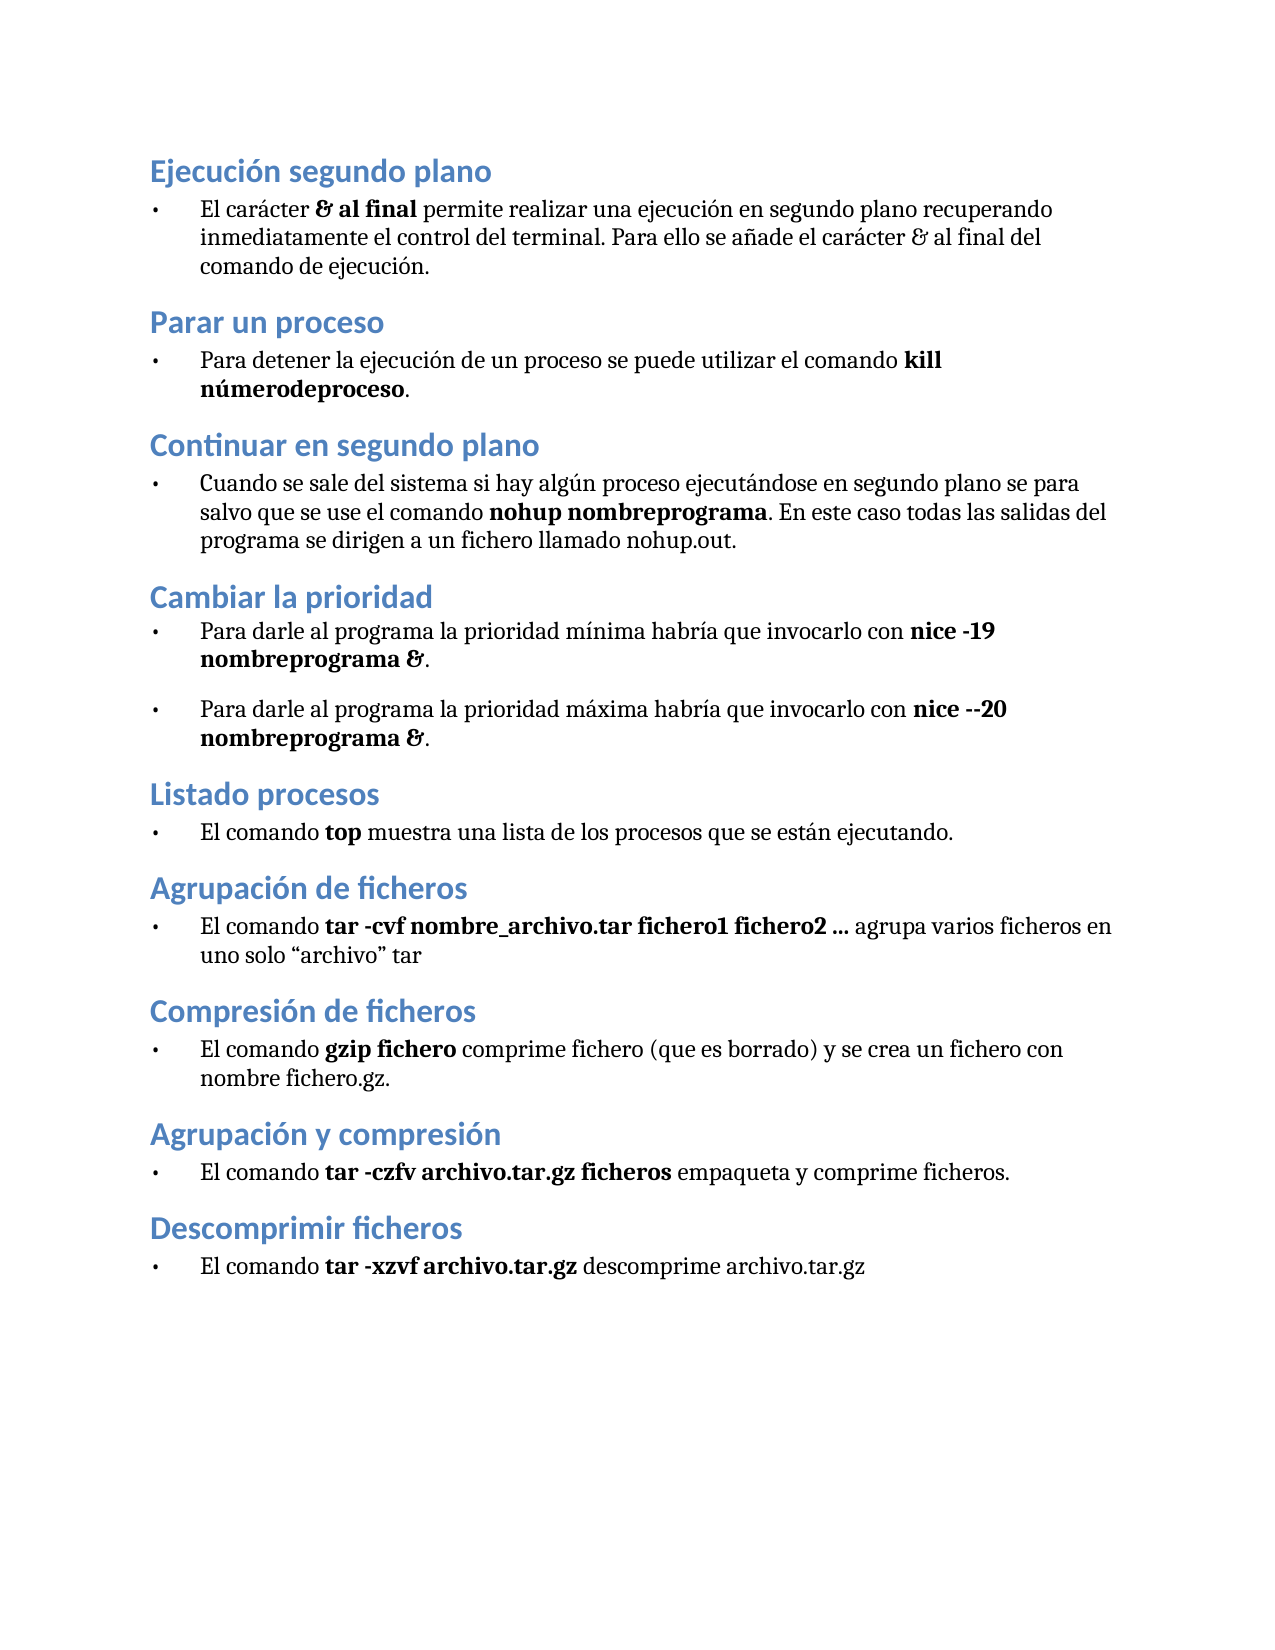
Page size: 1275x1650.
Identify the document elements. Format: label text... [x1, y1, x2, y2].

list El comando tar -xzvf archivo.tar.gz descomprime archivo.tar.gz [150, 1252, 1125, 1280]
list Para darle al programa la prioridad máxima habría que invocarlo con nice --20 nombreprograma &. [150, 695, 1125, 752]
subtitle Listado procesos [150, 773, 1125, 814]
subtitle Parar un proceso [150, 302, 1125, 342]
subtitle Continuar en segundo plano [150, 424, 1125, 465]
list El comando tar -cvf nombre_archivo.tar fichero1 fichero2 ... agrupa varios ficheros en uno solo “archivo” tar [150, 912, 1125, 969]
list El comando gzip fichero comprime fichero (que es borrado) y se crea un fichero con nombre fichero.gz. [150, 1035, 1125, 1092]
subtitle Compresión de ficheros [150, 990, 1125, 1031]
list Para detener la ejecución de un proceso se puede utilizar el comando kill númerodeproceso. [150, 346, 1125, 403]
subtitle Ejecución segundo plano [150, 150, 1125, 191]
subtitle Agrupación de ficheros [150, 867, 1125, 908]
subtitle Agrupación y compresión [150, 1113, 1125, 1154]
list Cuando se sale del sistema si hay algún proceso ejecutándose en segundo plano se para salvo que se use el comando nohup nombreprograma. En este caso todas las salidas del programa se dirigen a un fichero llamado nohup.out. [150, 469, 1125, 555]
subtitle Descomprimir ficheros [150, 1207, 1125, 1248]
list Para darle al programa la prioridad mínima habría que invocarlo con nice -19 nombreprograma &. [150, 617, 1125, 674]
list El comando tar -czfv archivo.tar.gz ficheros empaqueta y comprime ficheros. [150, 1157, 1125, 1186]
list El comando top muestra una lista de los procesos que se están ejecutando. [150, 818, 1125, 847]
subtitle Cambiar la prioridad [150, 576, 1125, 617]
